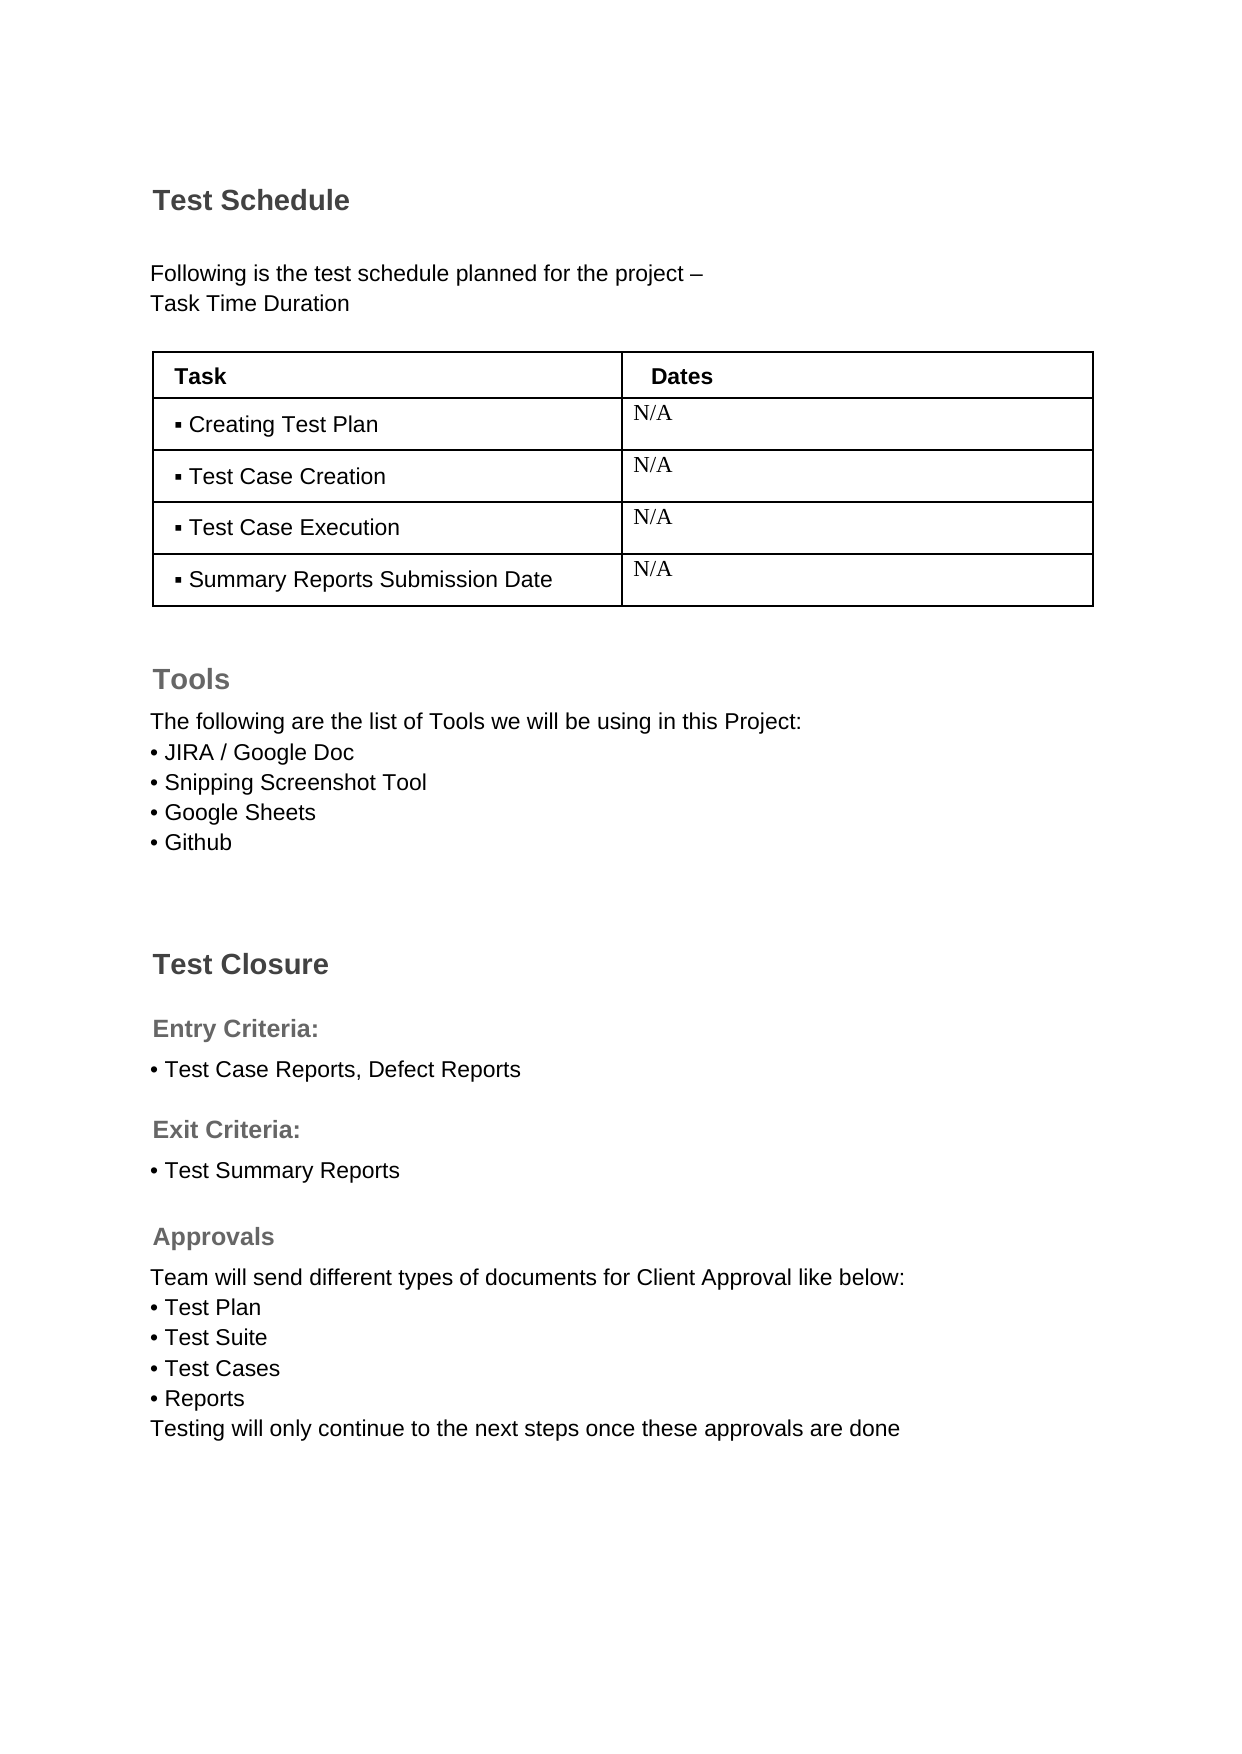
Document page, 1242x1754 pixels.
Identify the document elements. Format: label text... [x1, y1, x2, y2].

text Team will send different types of documents for Client Approval like below: [150, 1264, 1094, 1290]
text Testing will only continue to the next steps once these approvals are done [150, 1415, 1094, 1442]
list Test Case Reports, Defect Reports [150, 1056, 1094, 1082]
list Test Plan [150, 1294, 1094, 1320]
table_cell Test Case Execution [154, 503, 621, 553]
table_cell Test Case Creation [154, 451, 621, 501]
subtitle Test Schedule [150, 183, 1094, 216]
text The following are the list of Tools we will be using in this Project: [150, 708, 1094, 734]
list JIRA / Google Doc [150, 738, 1094, 765]
table_cell Summary Reports Submission Date [154, 555, 621, 605]
list Reports [150, 1385, 1094, 1411]
list Google Sheets [150, 799, 1094, 825]
subtitle Tools [150, 662, 1094, 695]
list Test Summary Reports [150, 1157, 1094, 1183]
subtitle Approvals [150, 1222, 1094, 1251]
table_cell N/A [623, 451, 1092, 501]
table_header Task [154, 353, 621, 397]
list Test Suite [150, 1324, 1094, 1351]
list Snipping Screenshot Tool [150, 769, 1094, 795]
list Test Cases [150, 1354, 1094, 1381]
list Github [150, 829, 1094, 856]
table_cell N/A [623, 503, 1092, 553]
table_cell Creating Test Plan [154, 399, 621, 449]
subtitle Test Closure [150, 947, 1094, 980]
text Following is the test schedule planned for the project – Task Time Duration [150, 260, 746, 317]
subtitle Exit Criteria: [150, 1115, 1094, 1144]
subtitle Entry Criteria: [150, 1014, 1094, 1043]
table_header Dates [623, 353, 1092, 397]
table_cell N/A [623, 399, 1092, 449]
table_cell N/A [623, 555, 1092, 605]
